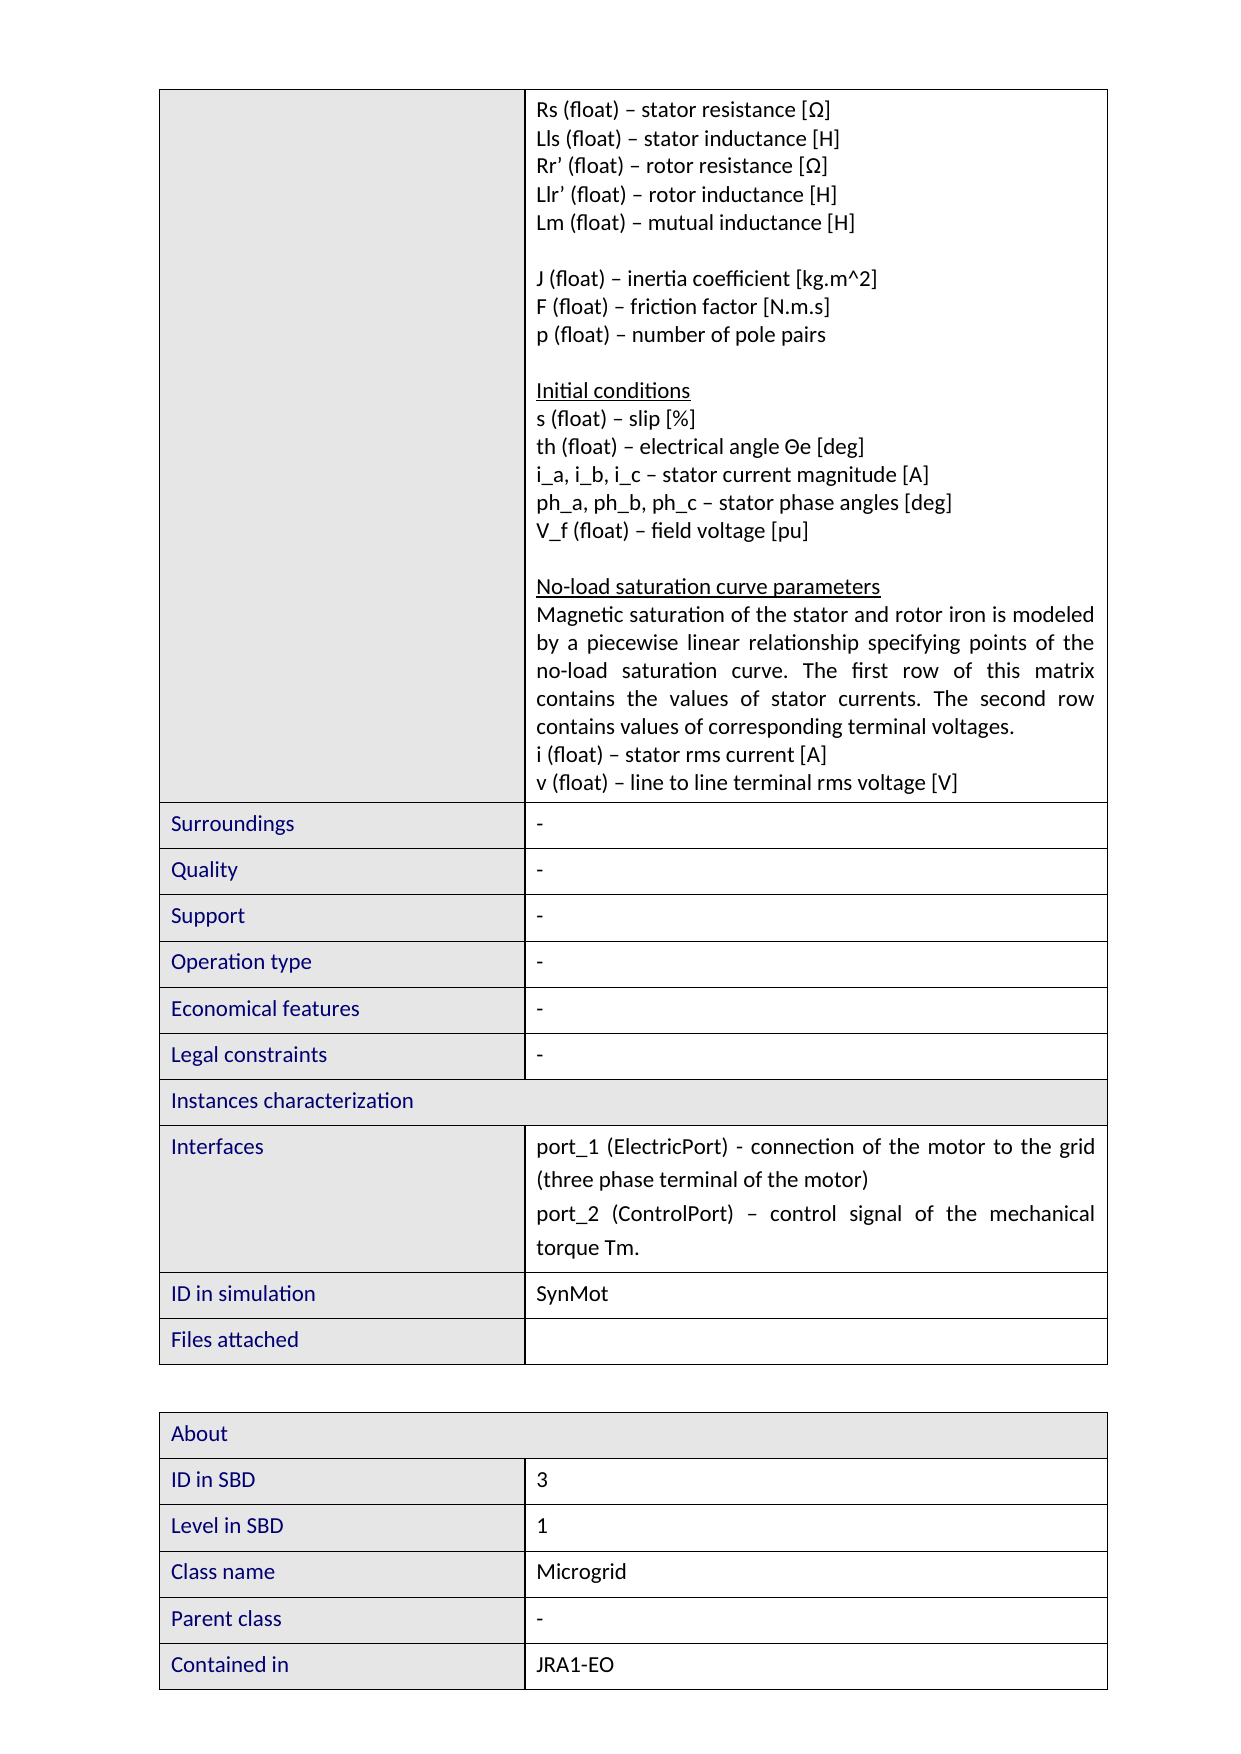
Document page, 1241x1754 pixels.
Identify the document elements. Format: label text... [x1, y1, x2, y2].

table_cell - [526, 942, 1107, 987]
table_cell Support [160, 895, 524, 941]
table_cell SynMot [526, 1273, 1107, 1318]
table_cell ID in SBD [160, 1459, 524, 1504]
table_cell 3 [526, 1459, 1107, 1504]
table_cell Class name [160, 1552, 524, 1597]
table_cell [160, 90, 524, 802]
table_cell Contained in [160, 1644, 524, 1689]
table_cell Parent class [160, 1598, 524, 1643]
table_cell Legal constraints [160, 1034, 524, 1079]
table_cell Interfaces [160, 1126, 524, 1272]
table_cell Operation type [160, 942, 524, 987]
table_cell Level in SBD [160, 1505, 524, 1551]
table_cell Economical features [160, 988, 524, 1033]
table_cell - [526, 803, 1107, 848]
table_cell ID in simulation [160, 1273, 524, 1318]
table_cell - [526, 988, 1107, 1033]
table_cell 1 [526, 1505, 1107, 1551]
table_cell - [526, 849, 1107, 894]
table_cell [526, 90, 1107, 802]
table_cell [526, 1319, 1107, 1364]
table_cell - [526, 1034, 1107, 1079]
table_cell port_1 (ElectricPort) - connection of the motor to the grid (three phase terminal of the motor) port_2 (ControlPort) – control signal of the mechanical torque Tm. [526, 1126, 1107, 1272]
table_cell - [526, 1598, 1107, 1643]
table_cell Instances characterization [160, 1080, 1107, 1125]
table_header About [160, 1413, 1107, 1458]
table_cell JRA1-EO [526, 1644, 1107, 1689]
table_cell Files attached [160, 1319, 524, 1364]
table_cell Quality [160, 849, 524, 894]
table_cell Surroundings [160, 803, 524, 848]
table_cell Microgrid [526, 1552, 1107, 1597]
table_cell - [526, 895, 1107, 941]
